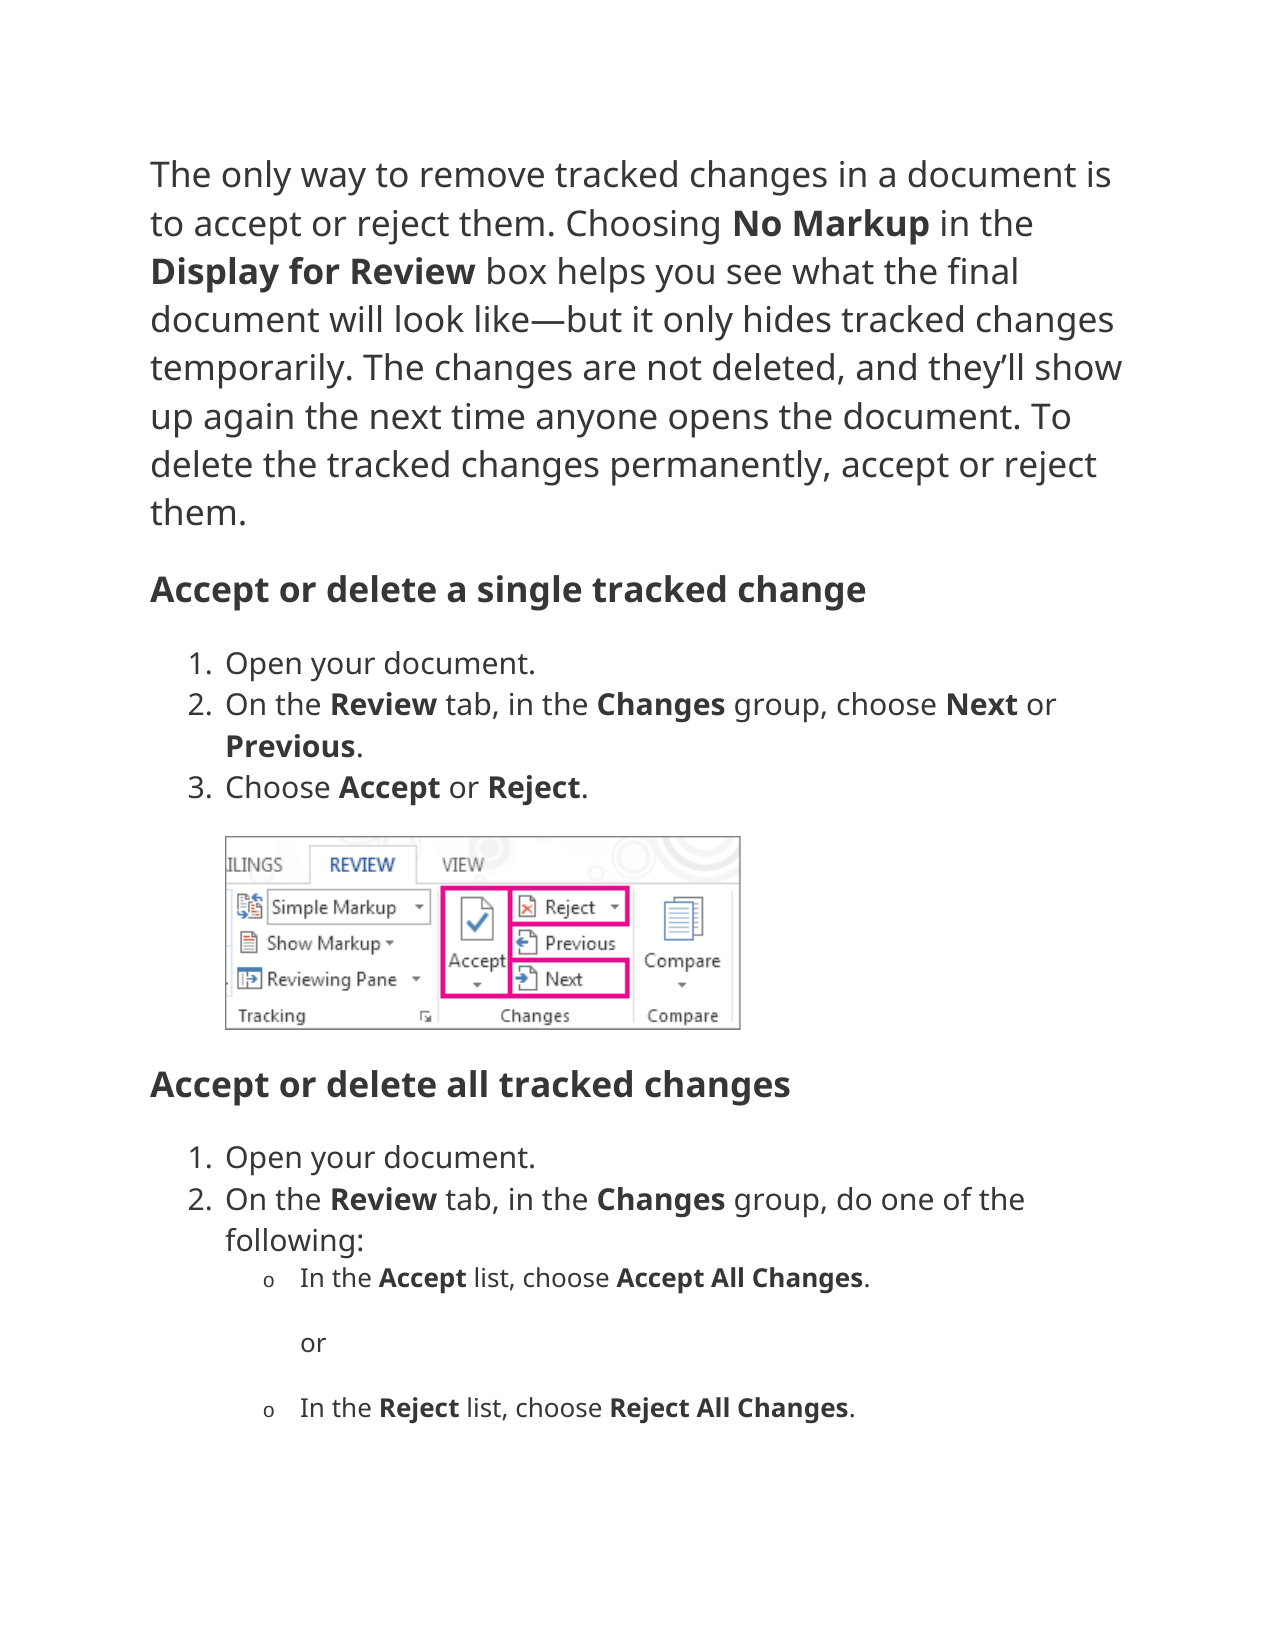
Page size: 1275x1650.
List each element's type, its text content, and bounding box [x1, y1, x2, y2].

list In the Reject list, choose Reject All Changes. [262, 1389, 1125, 1425]
list Open your document. [187, 642, 1125, 683]
list On the Review tab, in the Changes group, do one of the following: [187, 1178, 1125, 1260]
list On the Review tab, in the Changes group, choose Next or Previous. [187, 683, 1125, 766]
list In the Accept list, choose Accept All Changes. [262, 1260, 1125, 1295]
list Choose Accept or Reject. [187, 766, 1125, 807]
picture [225, 836, 741, 1030]
list Open your document. [187, 1136, 1125, 1178]
text Accept or delete a single tracked change [150, 565, 1125, 613]
text or [300, 1324, 1125, 1360]
text Accept or delete all tracked changes [150, 1059, 1125, 1107]
text The only way to remove tracked changes in a document is to accept or reject them. Choosing No Markup in the Display for Review box helps you see what the final document will look like—but it only hides tracked changes temporarily. The changes are not deleted, and they’ll show up again the next time anyone opens the document. To delete the tracked changes permanently, accept or reject them. [150, 150, 1125, 536]
